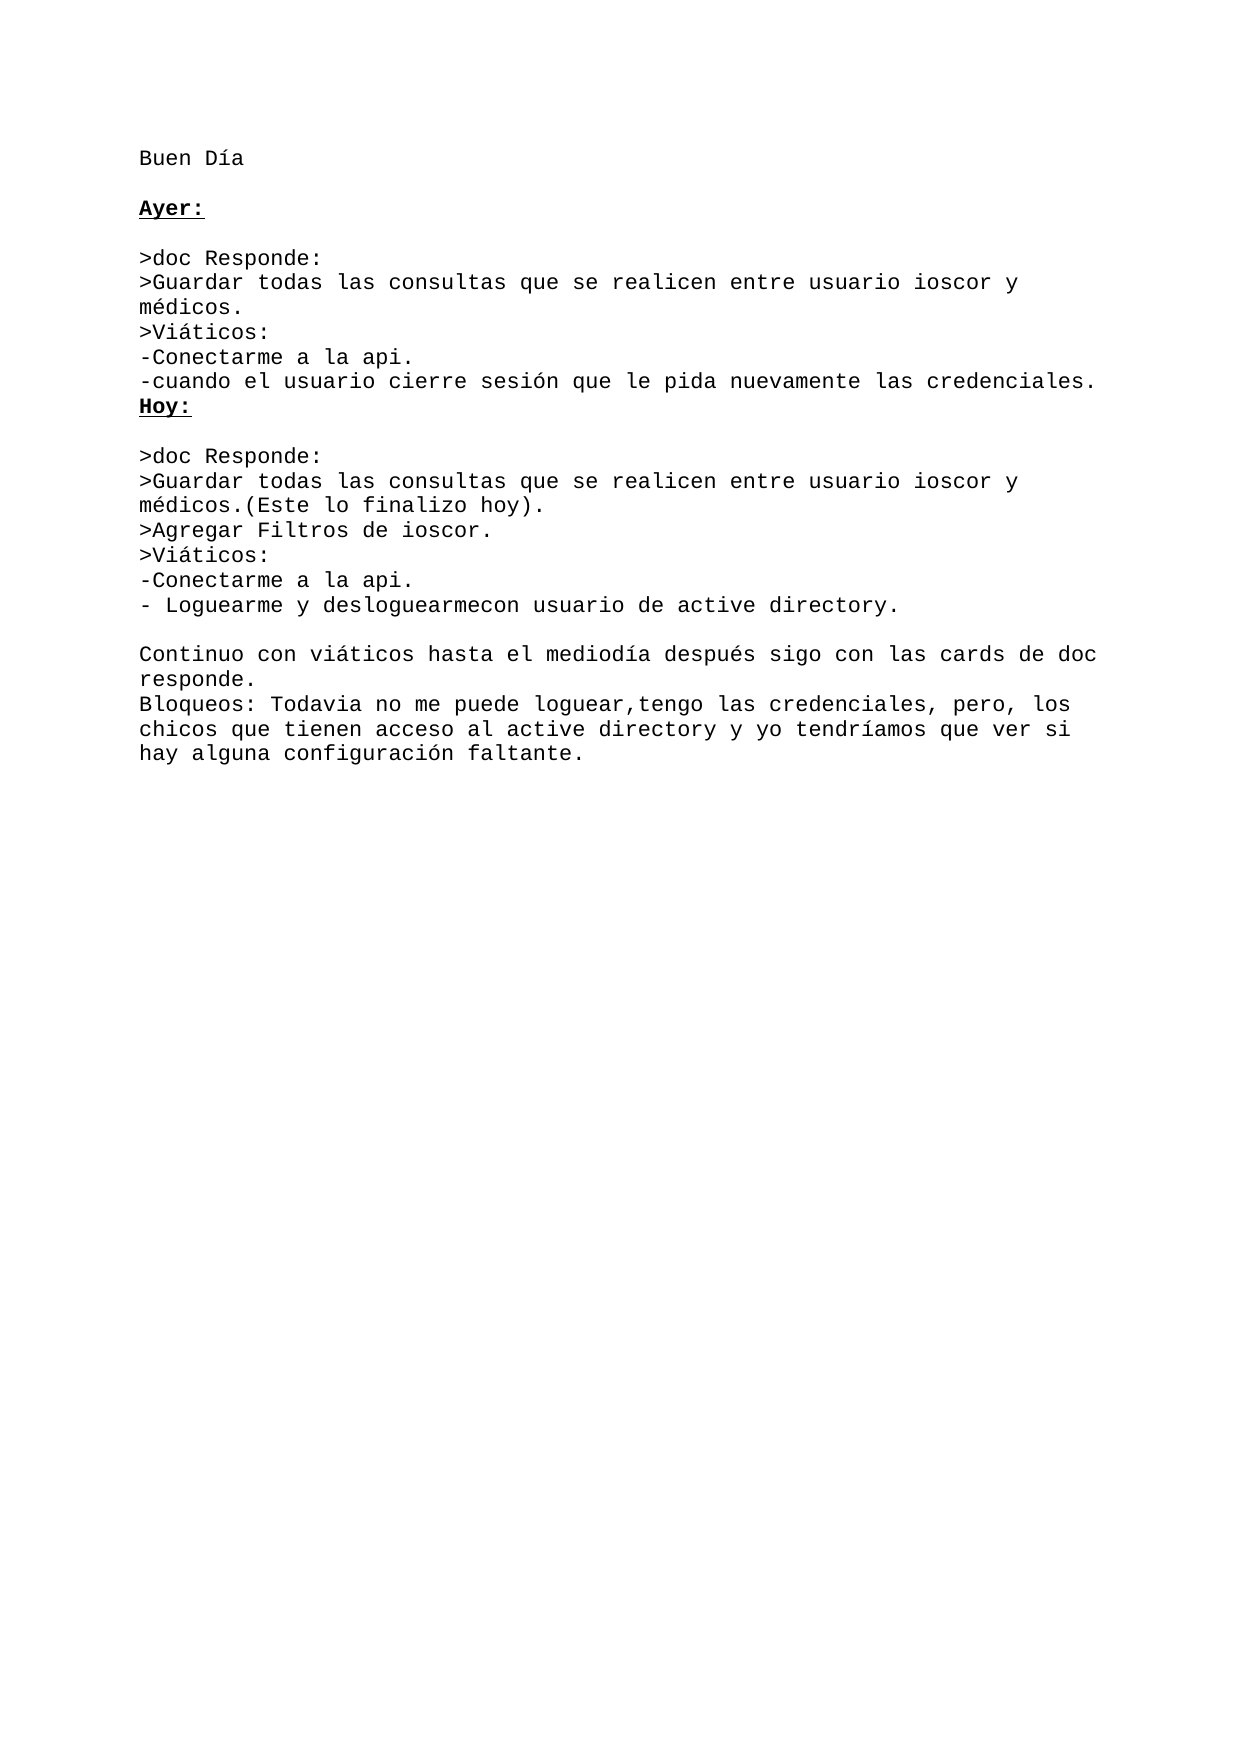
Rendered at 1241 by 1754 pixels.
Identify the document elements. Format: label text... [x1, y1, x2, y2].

text Ayer: [139, 197, 1101, 222]
text -Conectarme a la api. [139, 346, 1101, 371]
text -Conectarme a la api. [139, 569, 1101, 594]
text >doc Responde: [139, 445, 1101, 470]
text Bloqueos: Todavia no me puede loguear,tengo las credenciales, pero, los chicos que tienen acceso al active directory y yo tendríamos que ver si hay alguna configuración faltante. [139, 693, 1101, 767]
text >Guardar todas las consultas que se realicen entre usuario ioscor y médicos. [139, 272, 1101, 321]
text Continuo con viáticos hasta el mediodía después sigo con las cards de doc responde. [139, 643, 1101, 693]
text >Viáticos: [139, 321, 1101, 346]
text >Agregar Filtros de ioscor. [139, 519, 1101, 544]
text -cuando el usuario cierre sesión que le pida nuevamente las credenciales. [139, 371, 1101, 396]
text >Viáticos: [139, 544, 1101, 569]
text >doc Responde: [139, 247, 1101, 272]
text Buen Día [139, 148, 1101, 172]
text >Guardar todas las consultas que se realicen entre usuario ioscor y médicos.(Este lo finalizo hoy). [139, 470, 1101, 519]
text Hoy: [139, 396, 1101, 420]
text - Loguearme y desloguearmecon usuario de active directory. [139, 594, 1101, 619]
